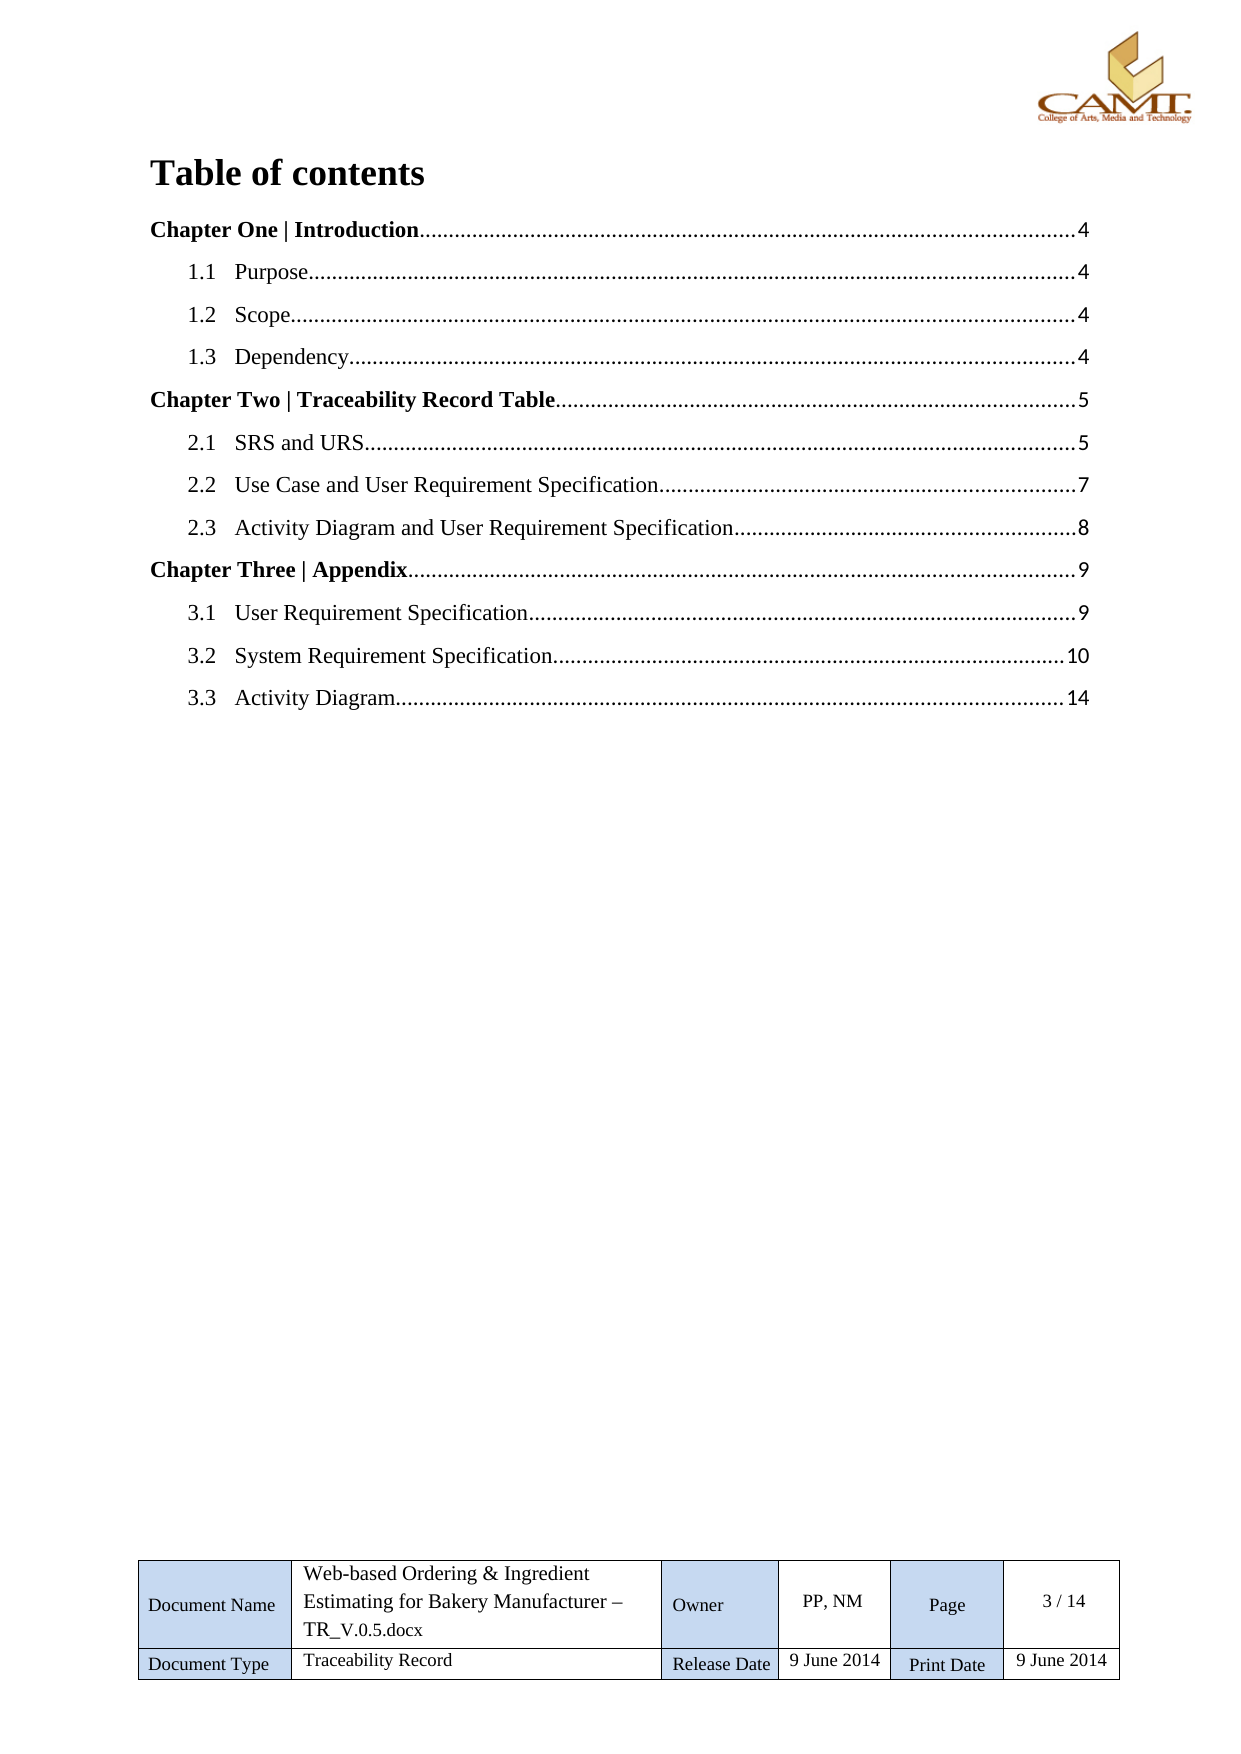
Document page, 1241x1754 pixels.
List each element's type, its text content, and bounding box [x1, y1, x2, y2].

text Chapter Three | Appendix 9 [150, 556, 1090, 583]
text Chapter One | Introduction 4 [150, 215, 1090, 243]
text 1.2 Scope 4 [187, 300, 1090, 328]
text 2.1 SRS and URS 5 [187, 428, 1090, 456]
text 1.3 Dependency 4 [187, 342, 1090, 371]
text 3.1 User Requirement Specification 9 [187, 598, 1090, 626]
text 2.3 Activity Diagram and User Requirement Specification 8 [187, 513, 1090, 541]
text Chapter Two | Traceability Record Table 5 [150, 385, 1090, 413]
text 2.2 Use Case and User Requirement Specification 7 [187, 470, 1090, 498]
text 3.3 Activity Diagram 14 [187, 683, 1090, 711]
subtitle Table of contents [150, 150, 1090, 193]
picture [1029, 25, 1196, 125]
text 1.1 Purpose 4 [187, 257, 1090, 285]
text 3.2 System Requirement Specification 10 [187, 641, 1090, 669]
